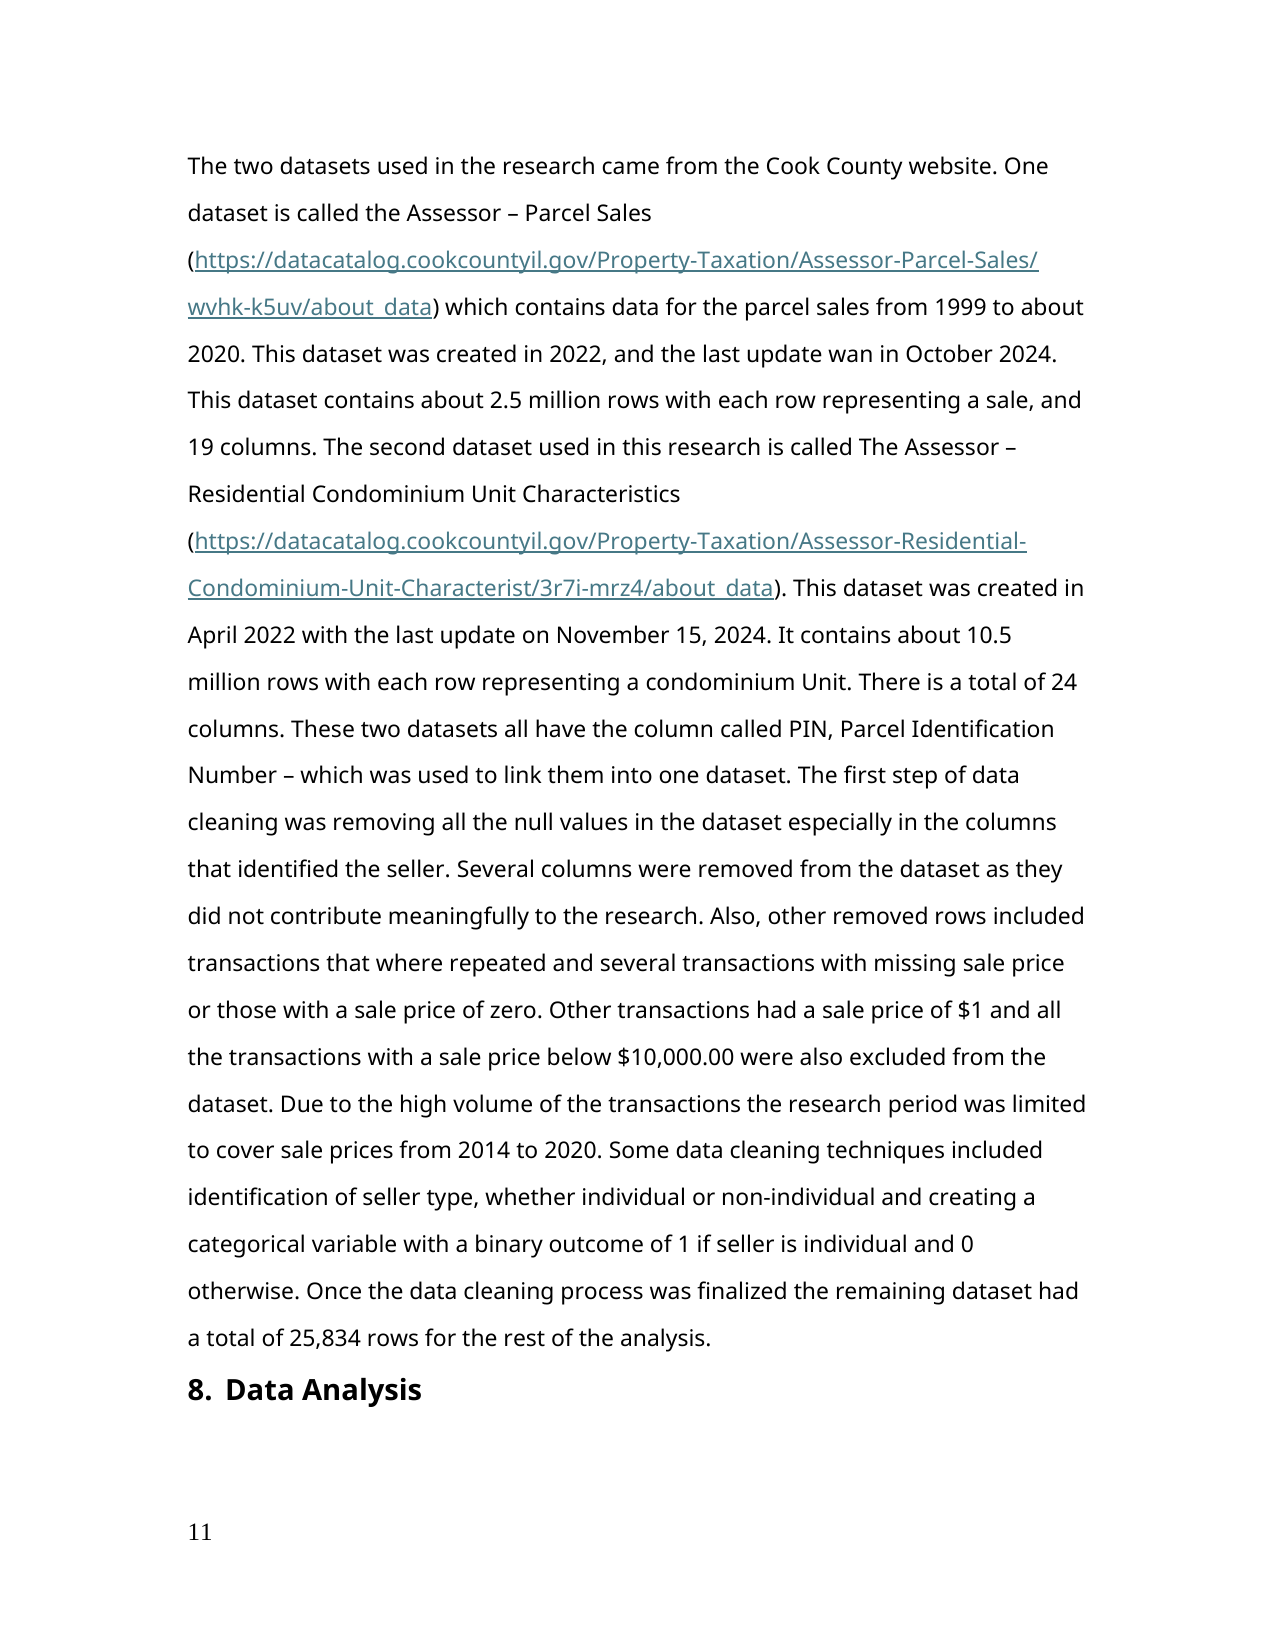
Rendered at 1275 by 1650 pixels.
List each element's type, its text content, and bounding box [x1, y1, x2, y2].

subtitle Data Analysis [187, 1369, 1087, 1408]
text The two datasets used in the research came from the Cook County website. One dataset is called the Assessor – Parcel Sales (https://datacatalog.cookcountyil.gov/Property-Taxation/Assessor-Parcel-Sales/wvhk-k5uv/about_data) which contains data for the parcel sales from 1999 to about 2020. This dataset was created in 2022, and the last update wan in October 2024. This dataset contains about 2.5 million rows with each row representing a sale, and 19 columns. The second dataset used in this research is called The Assessor – Residential Condominium Unit Characteristics (https://datacatalog.cookcountyil.gov/Property-Taxation/Assessor-Residential-Condominium-Unit-Characterist/3r7i-mrz4/about_data). This dataset was created in April 2022 with the last update on November 15, 2024. It contains about 10.5 million rows with each row representing a condominium Unit. There is a total of 24 columns. These two datasets all have the column called PIN, Parcel Identification Number – which was used to link them into one dataset. The first step of data cleaning was removing all the null values in the dataset especially in the columns that identified the seller. Several columns were removed from the dataset as they did not contribute meaningfully to the research. Also, other removed rows included transactions that where repeated and several transactions with missing sale price or those with a sale price of zero. Other transactions had a sale price of $1 and all the transactions with a sale price below $10,000.00 were also excluded from the dataset. Due to the high volume of the transactions the research period was limited to cover sale prices from 2014 to 2020. Some data cleaning techniques included identification of seller type, whether individual or non-individual and creating a categorical variable with a binary outcome of 1 if seller is individual and 0 otherwise. Once the data cleaning process was finalized the remaining dataset had a total of 25,834 rows for the rest of the analysis. [187, 150, 1087, 1353]
